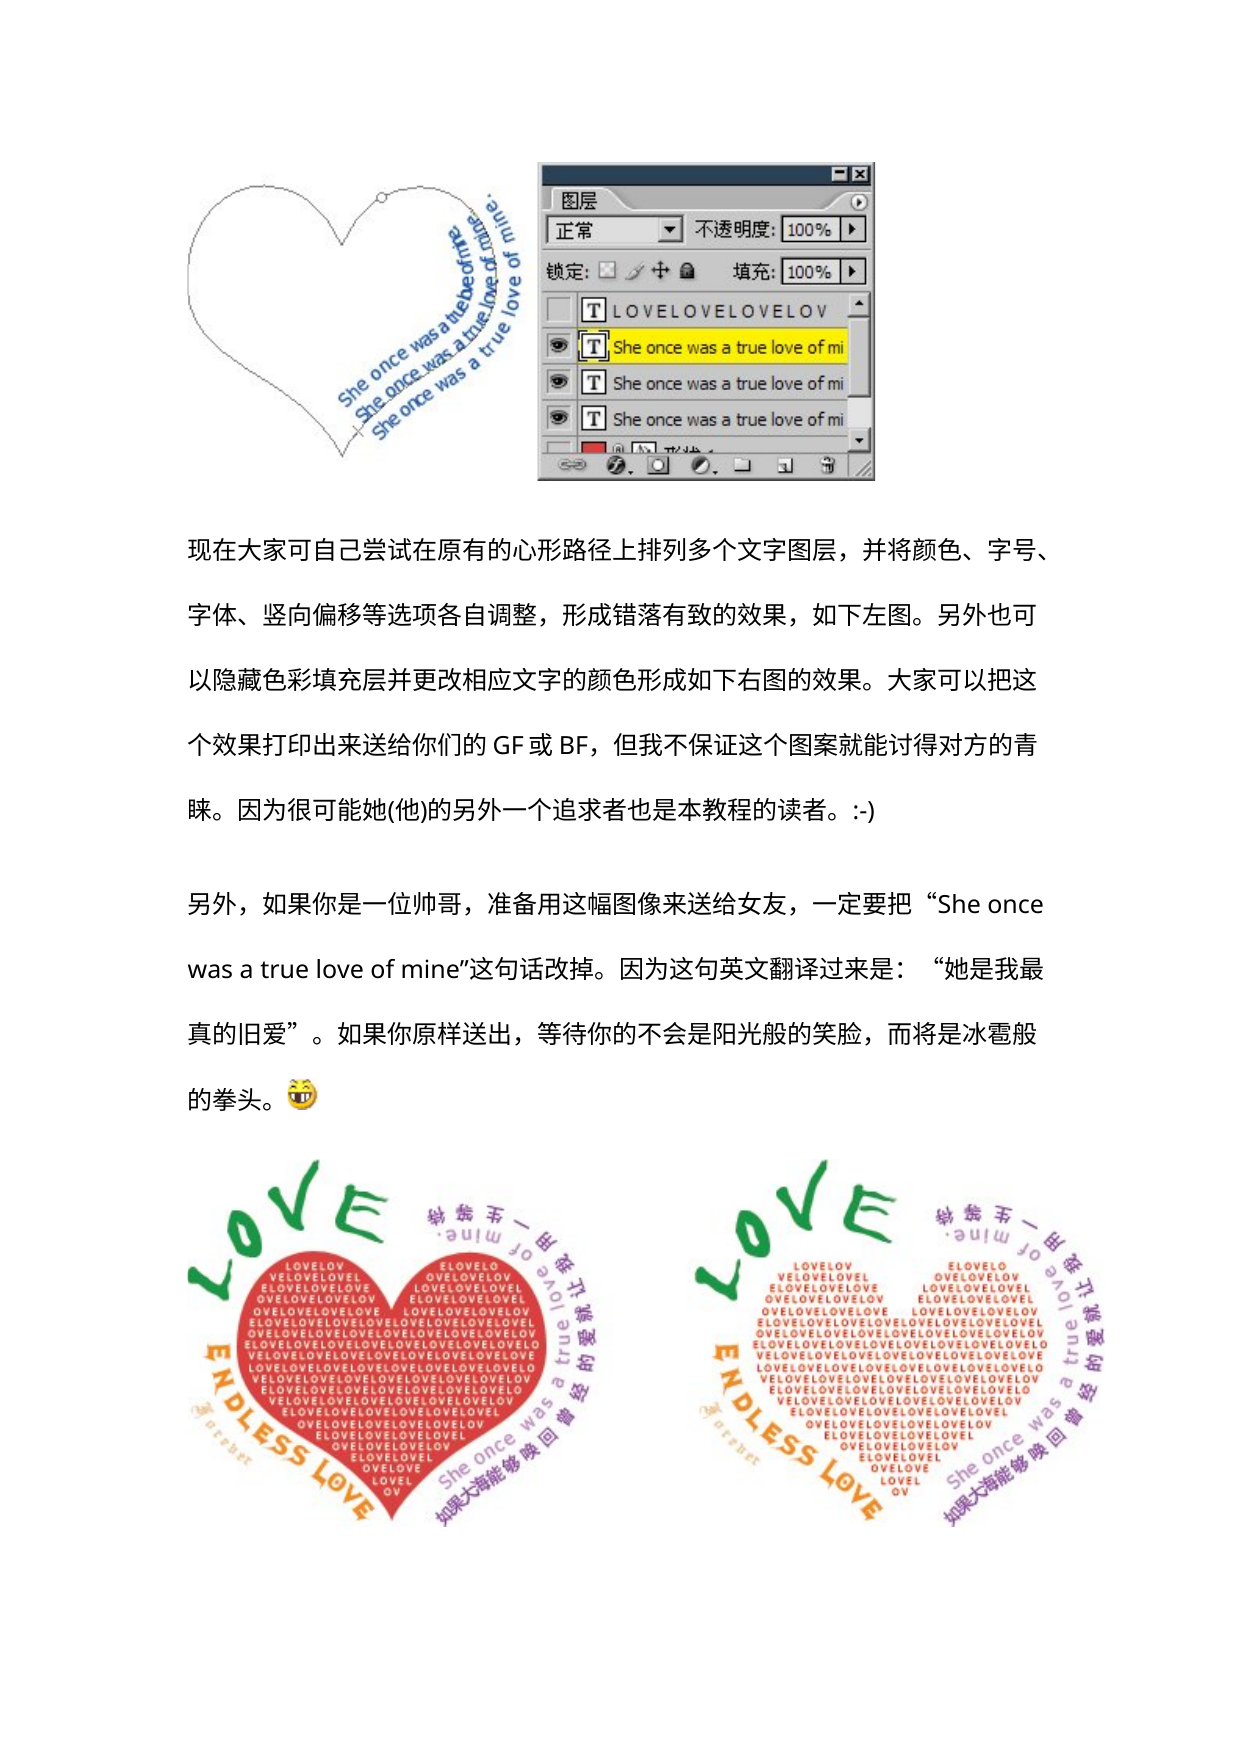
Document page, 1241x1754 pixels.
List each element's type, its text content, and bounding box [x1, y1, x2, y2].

text 另外，如果你是一位帅哥，准备用这幅图像来送给女友，一定要把“She once was a true love of mine”这句话改掉。因为这句英文翻译过来是：“她是我最真的旧爱”。如果你原样送出，等待你的不会是阳光般的笑脸，而将是冰雹般的拳头。 [187, 870, 1053, 1130]
picture [187, 1159, 1105, 1527]
text 现在大家可自己尝试在原有的心形路径上排列多个文字图层，并将颜色、字号、字体、竖向偏移等选项各自调整，形成错落有致的效果，如下左图。另外也可以隐藏色彩填充层并更改相应文字的颜色形成如下右图的效果。大家可以把这个效果打印出来送给你们的GF或BF，但我不保证这个图案就能讨得对方的青睐。因为很可能她(他)的另外一个追求者也是本教程的读者。:-) [187, 516, 1053, 841]
picture [287, 1078, 319, 1110]
picture [187, 162, 876, 481]
